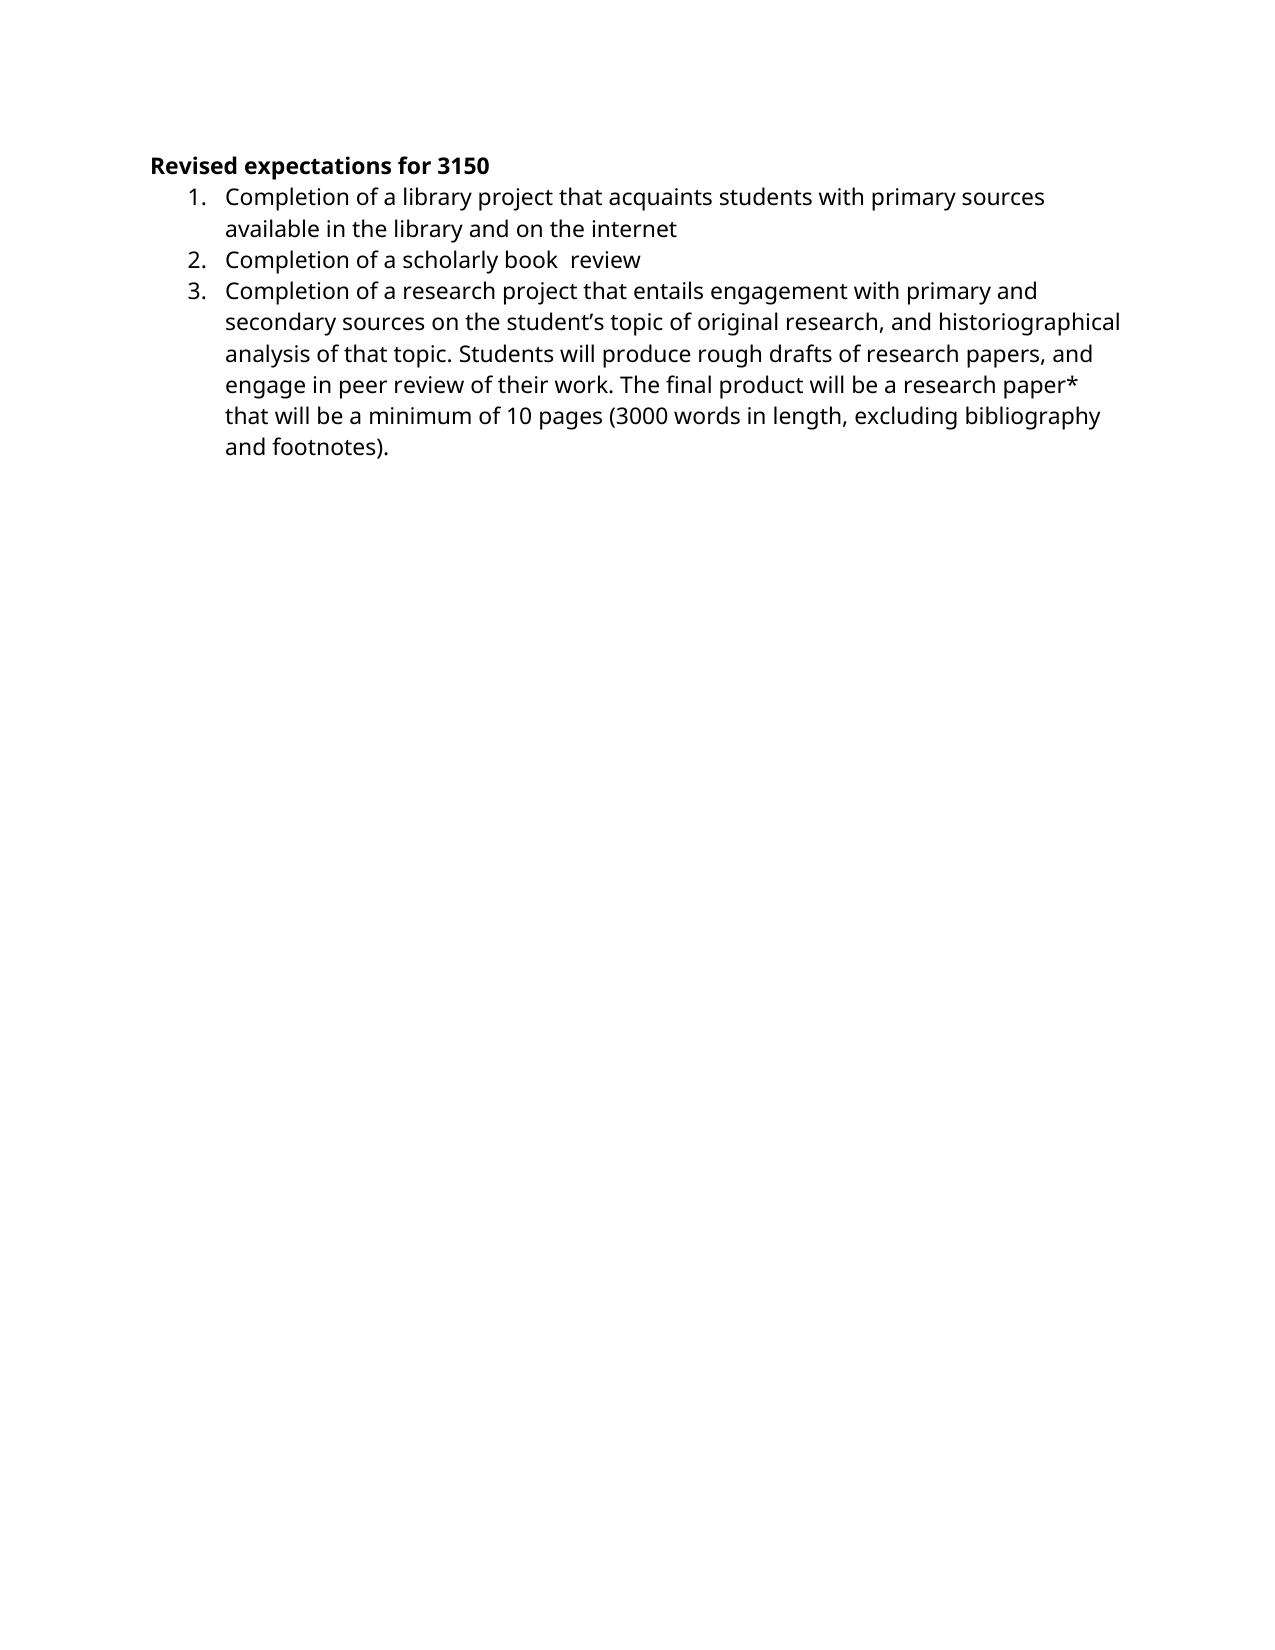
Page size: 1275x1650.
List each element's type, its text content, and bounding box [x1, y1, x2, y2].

list Completion of a research project that entails engagement with primary and secondary sources on the student’s topic of original research, and historiographical analysis of that topic. Students will produce rough drafts of research papers, and engage in peer review of their work. The final product will be a research paper* that will be a minimum of 10 pages (3000 words in length, excluding bibliography and footnotes). [187, 275, 1125, 462]
list Completion of a scholarly book review [187, 244, 1125, 275]
list Completion of a library project that acquaints students with primary sources available in the library and on the internet [187, 181, 1125, 244]
text Revised expectations for 3150 [150, 150, 1125, 181]
